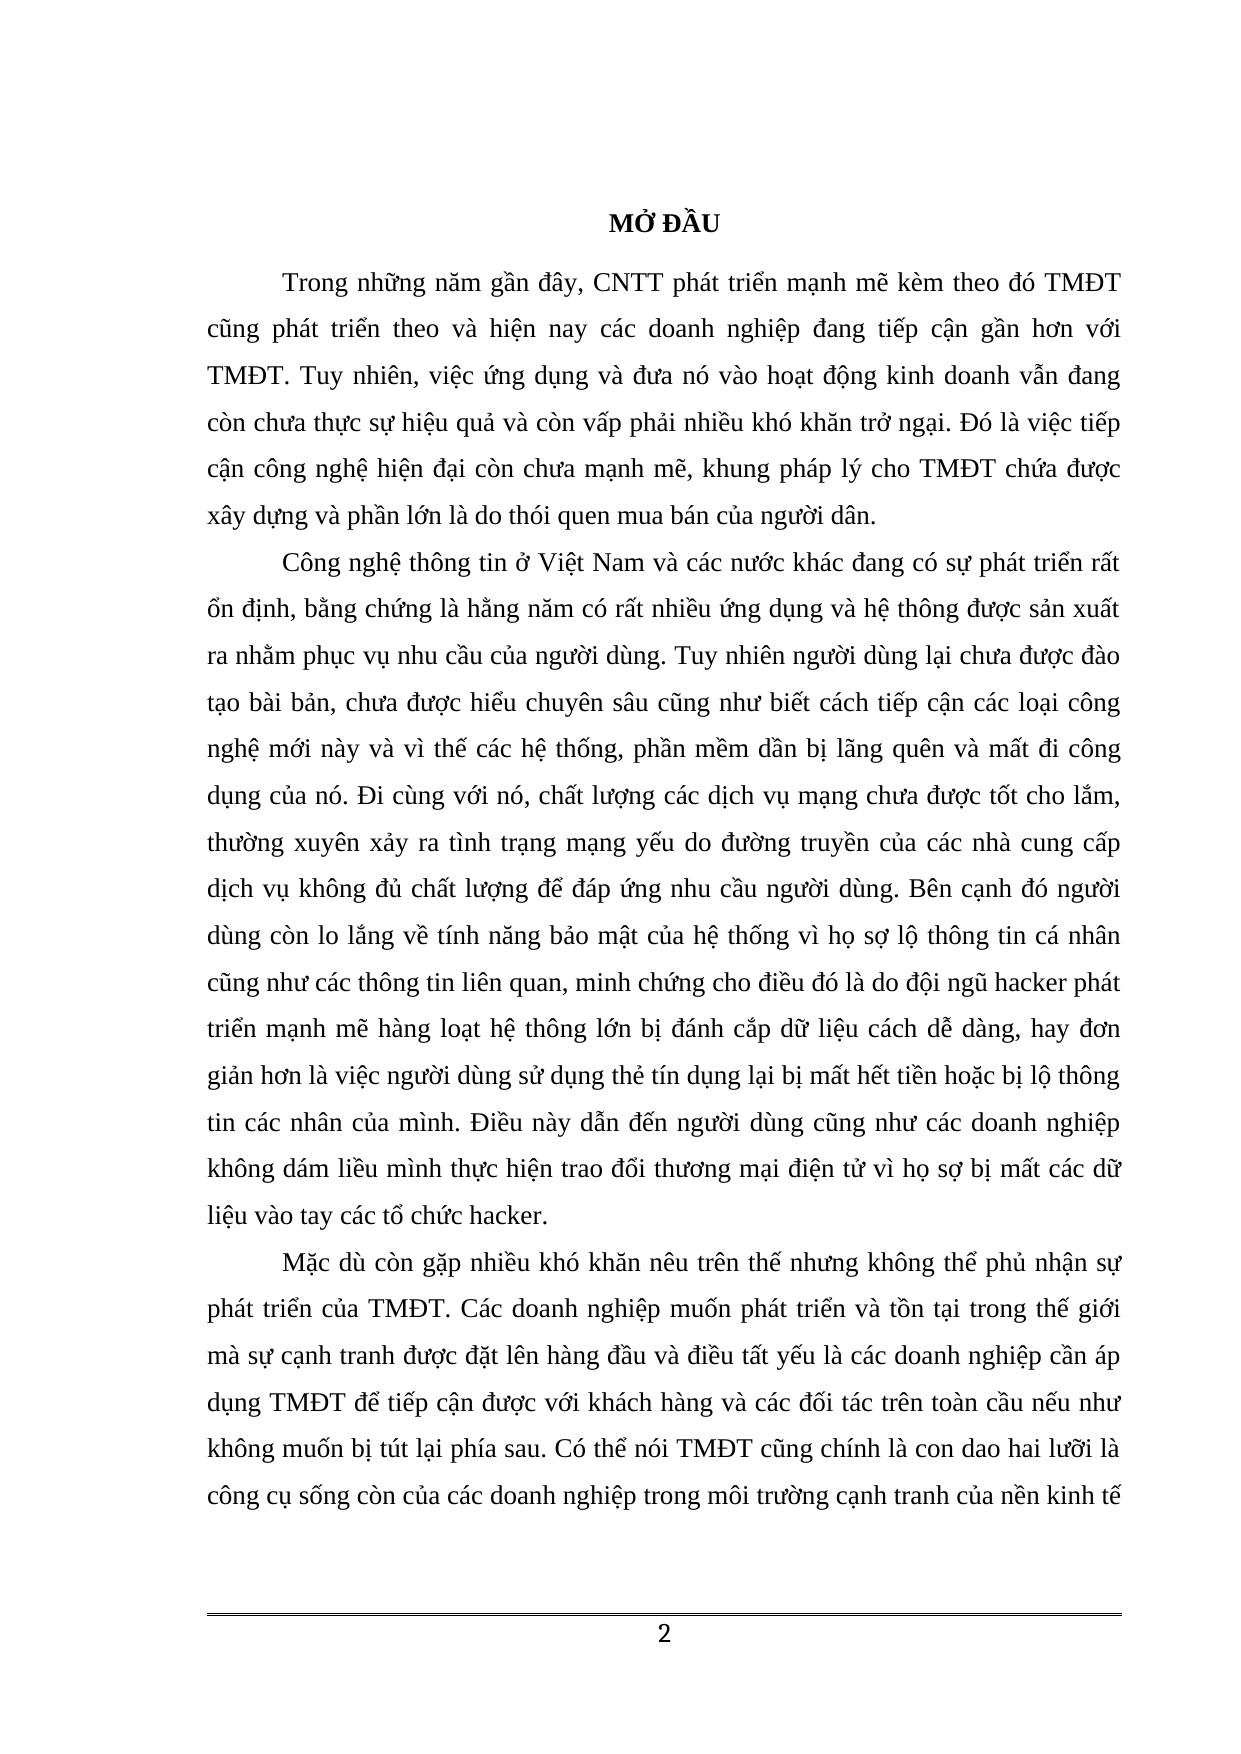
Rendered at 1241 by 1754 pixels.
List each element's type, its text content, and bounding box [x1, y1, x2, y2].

text Công nghệ thông tin ở Việt Nam và các nước khác đang có sự phát triển rất ổn định, bằng chứng là hằng năm có rất nhiều ứng dụng và hệ thông được sản xuất ra nhằm phục vụ nhu cầu của người dùng. Tuy nhiên người dùng lại chưa được đào tạo bài bản, chưa được hiểu chuyên sâu cũng như biết cách tiếp cận các loại công nghệ mới này và vì thế các hệ thống, phần mềm dần bị lãng quên và mất đi công dụng của nó. Đi cùng với nó, chất lượng các dịch vụ mạng chưa được tốt cho lắm, thường xuyên xảy ra tình trạng mạng yếu do đường truyền của các nhà cung cấp dịch vụ không đủ chất lượng để đáp ứng nhu cầu người dùng. Bên cạnh đó người dùng còn lo lắng về tính năng bảo mật của hệ thống vì họ sợ lộ thông tin cá nhân cũng như các thông tin liên quan, minh chứng cho điều đó là do đội ngũ hacker phát triển mạnh mẽ hàng loạt hệ thông lớn bị đánh cắp dữ liệu cách dễ dàng, hay đơn giản hơn là việc người dùng sử dụng thẻ tín dụng lại bị mất hết tiền hoặc bị lộ thông tin các nhân của mình. Điều này dẫn đến người dùng cũng như các doanh nghiệp không dám liều mình thực hiện trao đổi thương mại điện tử vì họ sợ bị mất các dữ liệu vào tay các tổ chức hacker. [207, 546, 1122, 1230]
text Trong những năm gần đây, CNTT phát triển mạnh mẽ kèm theo đó TMĐT cũng phát triển theo và hiện nay các doanh nghiệp đang tiếp cận gần hơn với TMĐT. Tuy nhiên, việc ứng dụng và đưa nó vào hoạt động kinh doanh vẫn đang còn chưa thực sự hiệu quả và còn vấp phải nhiều khó khăn trở ngại. Đó là việc tiếp cận công nghệ hiện đại còn chưa mạnh mẽ, khung pháp lý cho TMĐT chứa được xây dựng và phần lớn là do thói quen mua bán của người dân. [207, 266, 1122, 530]
subtitle MỞ ĐẦU [207, 207, 1122, 238]
